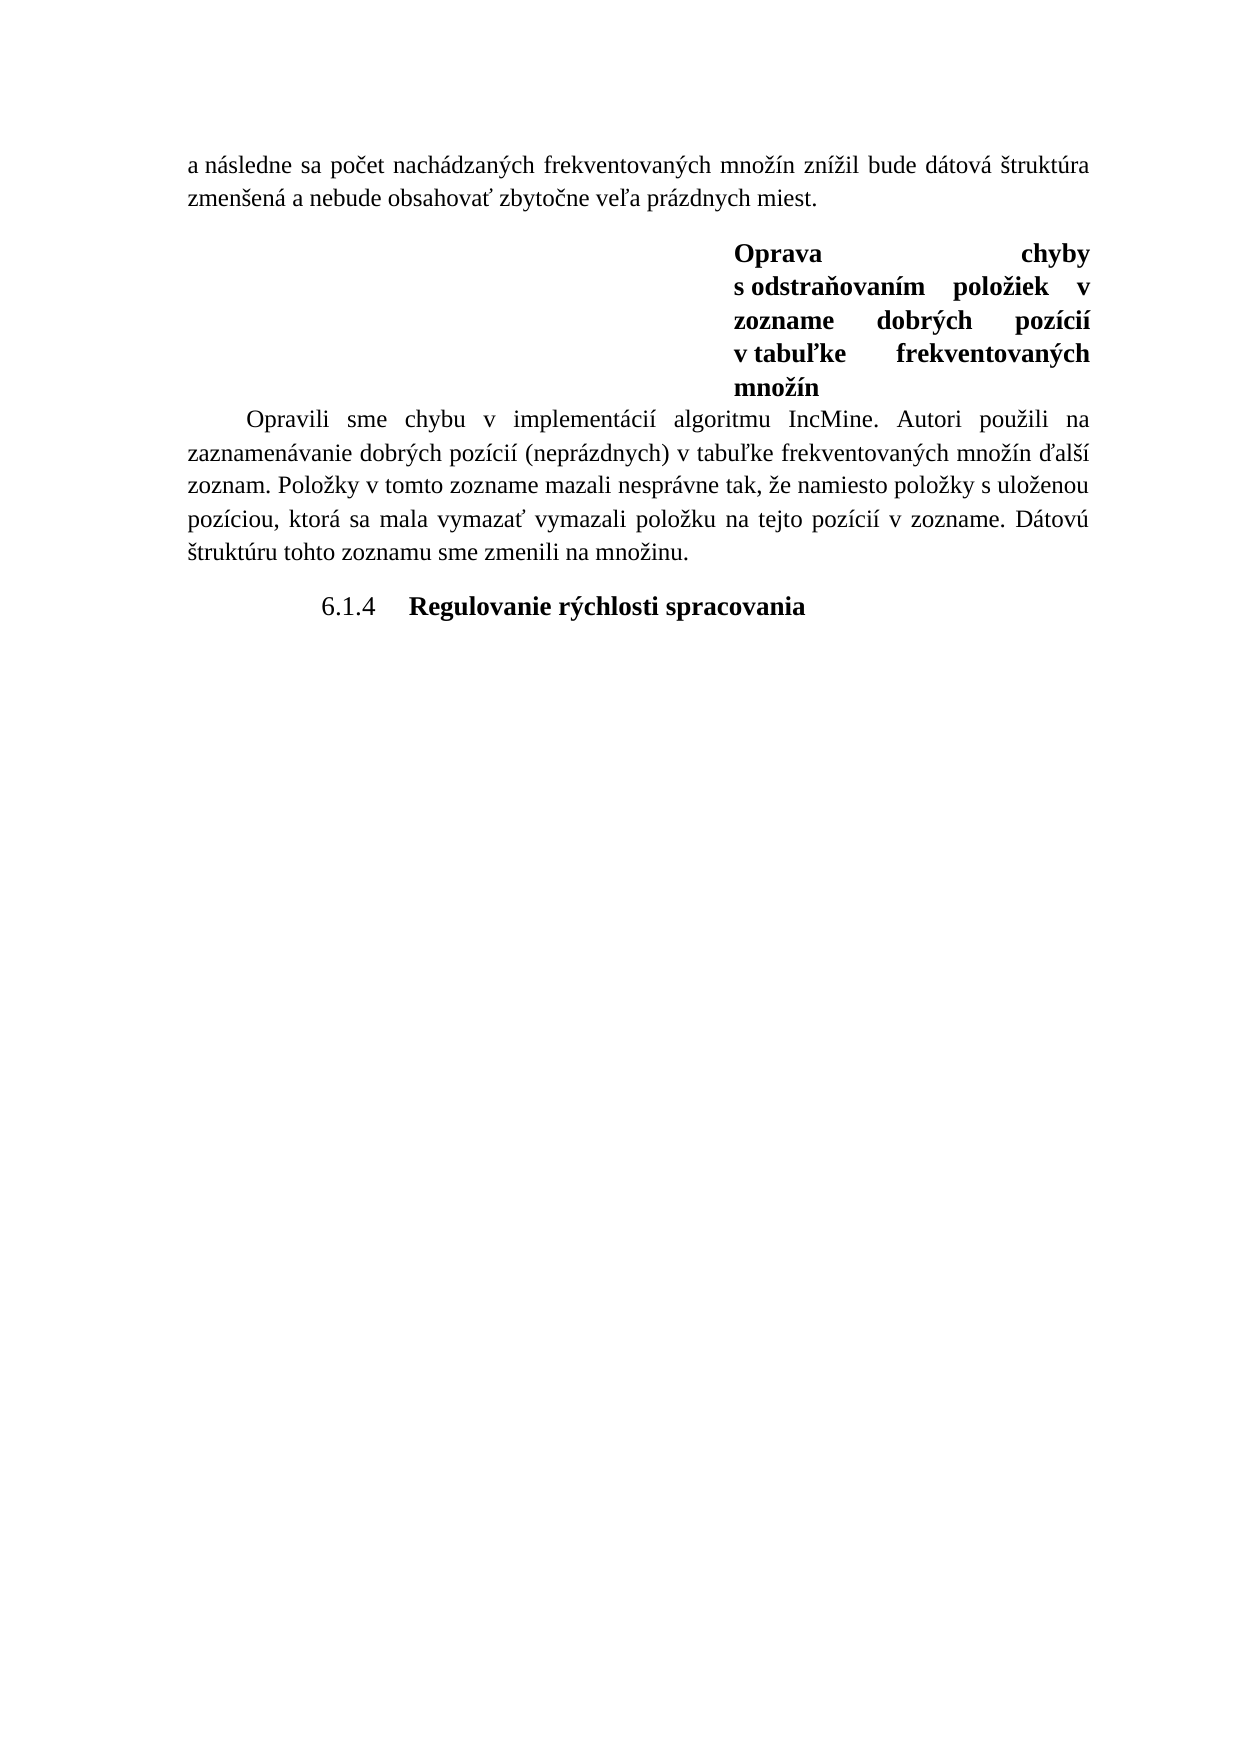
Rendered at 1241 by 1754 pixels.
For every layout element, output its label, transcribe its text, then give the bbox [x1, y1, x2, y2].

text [187, 150, 1090, 212]
text Opravili sme chybu v implementácií algoritmu IncMine. Autori použili na zaznamenávanie dobrých pozícií (neprázdnych) v tabuľke frekventovaných množín ďalší zoznam. Položky v tomto zozname mazali nesprávne tak, že namiesto položky s uloženou pozíciou, ktorá sa mala vymazať vymazali položku na tejto pozícií v zozname. Dátovú štruktúru tohto zoznamu sme zmenili na množinu. [187, 404, 1090, 565]
subtitle Oprava chyby s odstraňovaním položiek v zozname dobrých pozícií v tabuľke frekventovaných množín [733, 237, 1090, 402]
subtitle Regulovanie rýchlosti spracovania [262, 591, 1090, 622]
